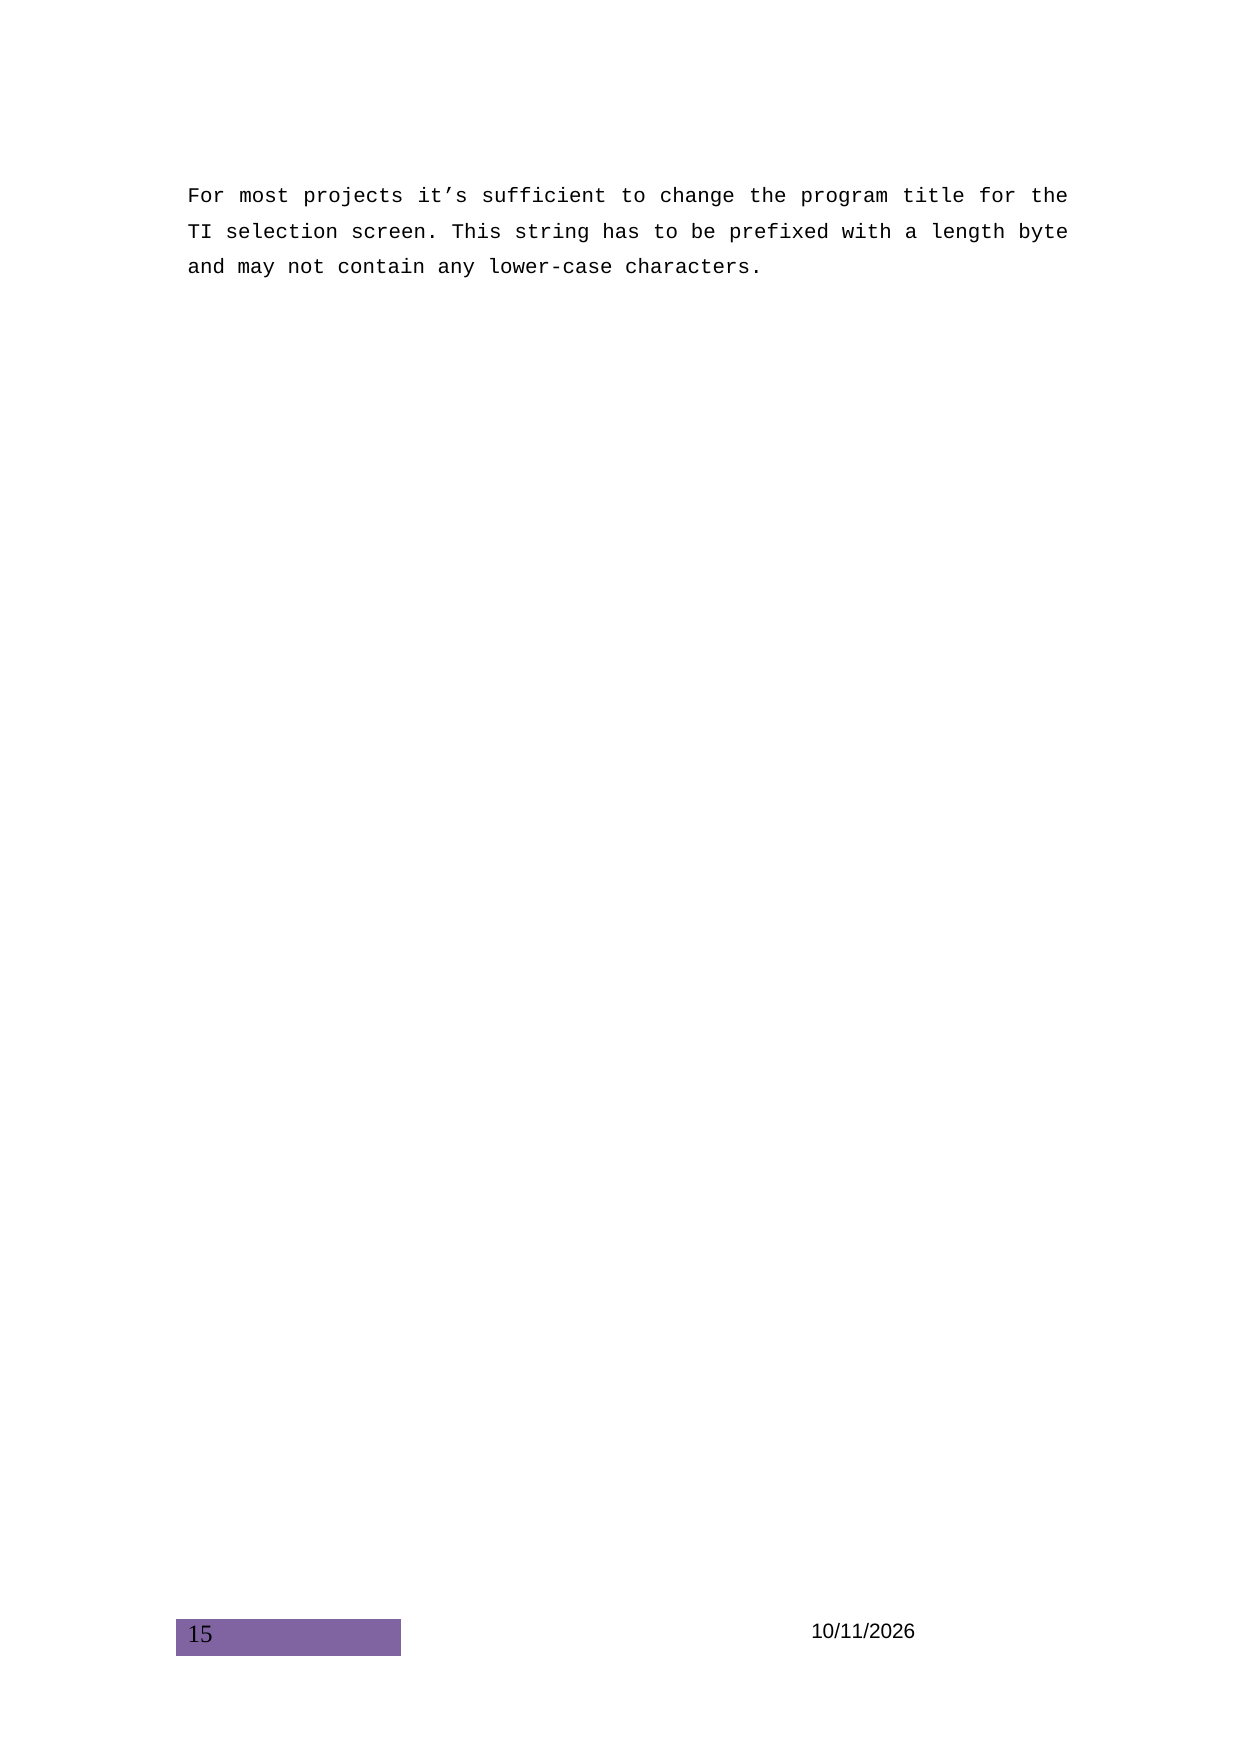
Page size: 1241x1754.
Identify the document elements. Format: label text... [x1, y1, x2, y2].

text For most projects it’s sufficient to change the program title for the TI selection screen. This string has to be prefixed with a length byte and may not contain any lower-case characters. [187, 185, 1069, 280]
